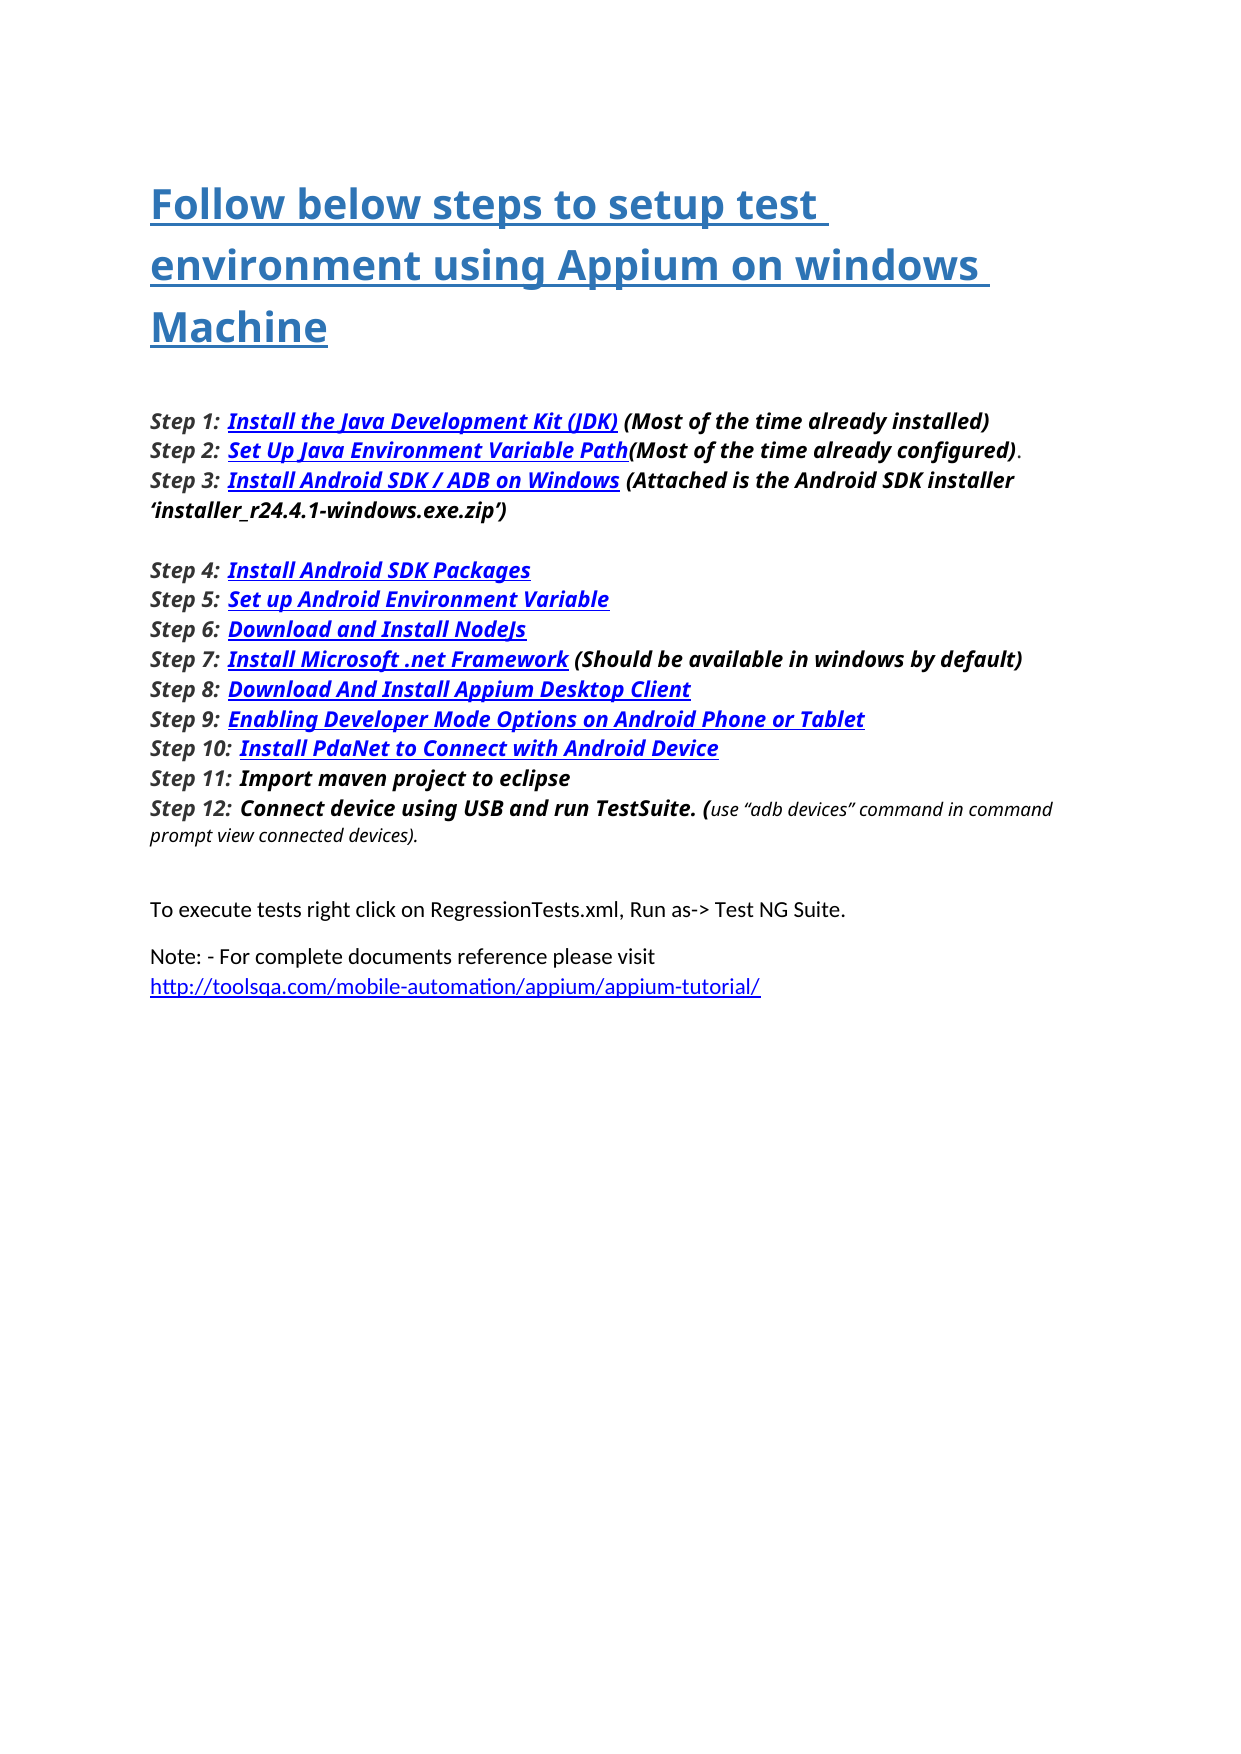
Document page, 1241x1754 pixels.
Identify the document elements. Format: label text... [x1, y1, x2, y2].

text Step 1: Install the Java Development Kit (JDK) (Most of the time already installed) [150, 406, 1090, 435]
text Step 8: Download And Install Appium Desktop Client [150, 674, 1090, 703]
text Step 6: Download and Install NodeJs [150, 614, 1090, 644]
text Step 12: Connect device using USB and run TestSuite. (use “adb devices” command in command prompt view connected devices). [150, 793, 1090, 848]
text Step 3: Install Android SDK / ADB on Windows (Attached is the Android SDK installer ‘installer_r24.4.1-windows.exe.zip’) [150, 465, 1090, 525]
text Step 10: Install PdaNet to Connect with Android Device [150, 733, 1090, 763]
text Step 11: Import maven project to eclipse [150, 763, 1090, 793]
text Note: - For complete documents reference please visit http://toolsqa.com/mobile-automation/appium/appium-tutorial/ [150, 942, 1090, 1000]
text Step 5: Set up Android Environment Variable [150, 584, 1090, 614]
text Step 4: Install Android SDK Packages [150, 554, 1090, 584]
text Step 2: Set Up Java Environment Variable Path(Most of the time already configured). [150, 435, 1090, 465]
subtitle Follow below steps to setup test environment using Appium on windows Machine [150, 175, 1090, 354]
text To execute tests right click on RegressionTests.xml, Run as-> Test NG Suite. [150, 895, 1090, 923]
text Step 7: Install Microsoft .net Framework (Should be available in windows by default) [150, 644, 1090, 674]
text Step 9: Enabling Developer Mode Options on Android Phone or Tablet [150, 703, 1090, 733]
